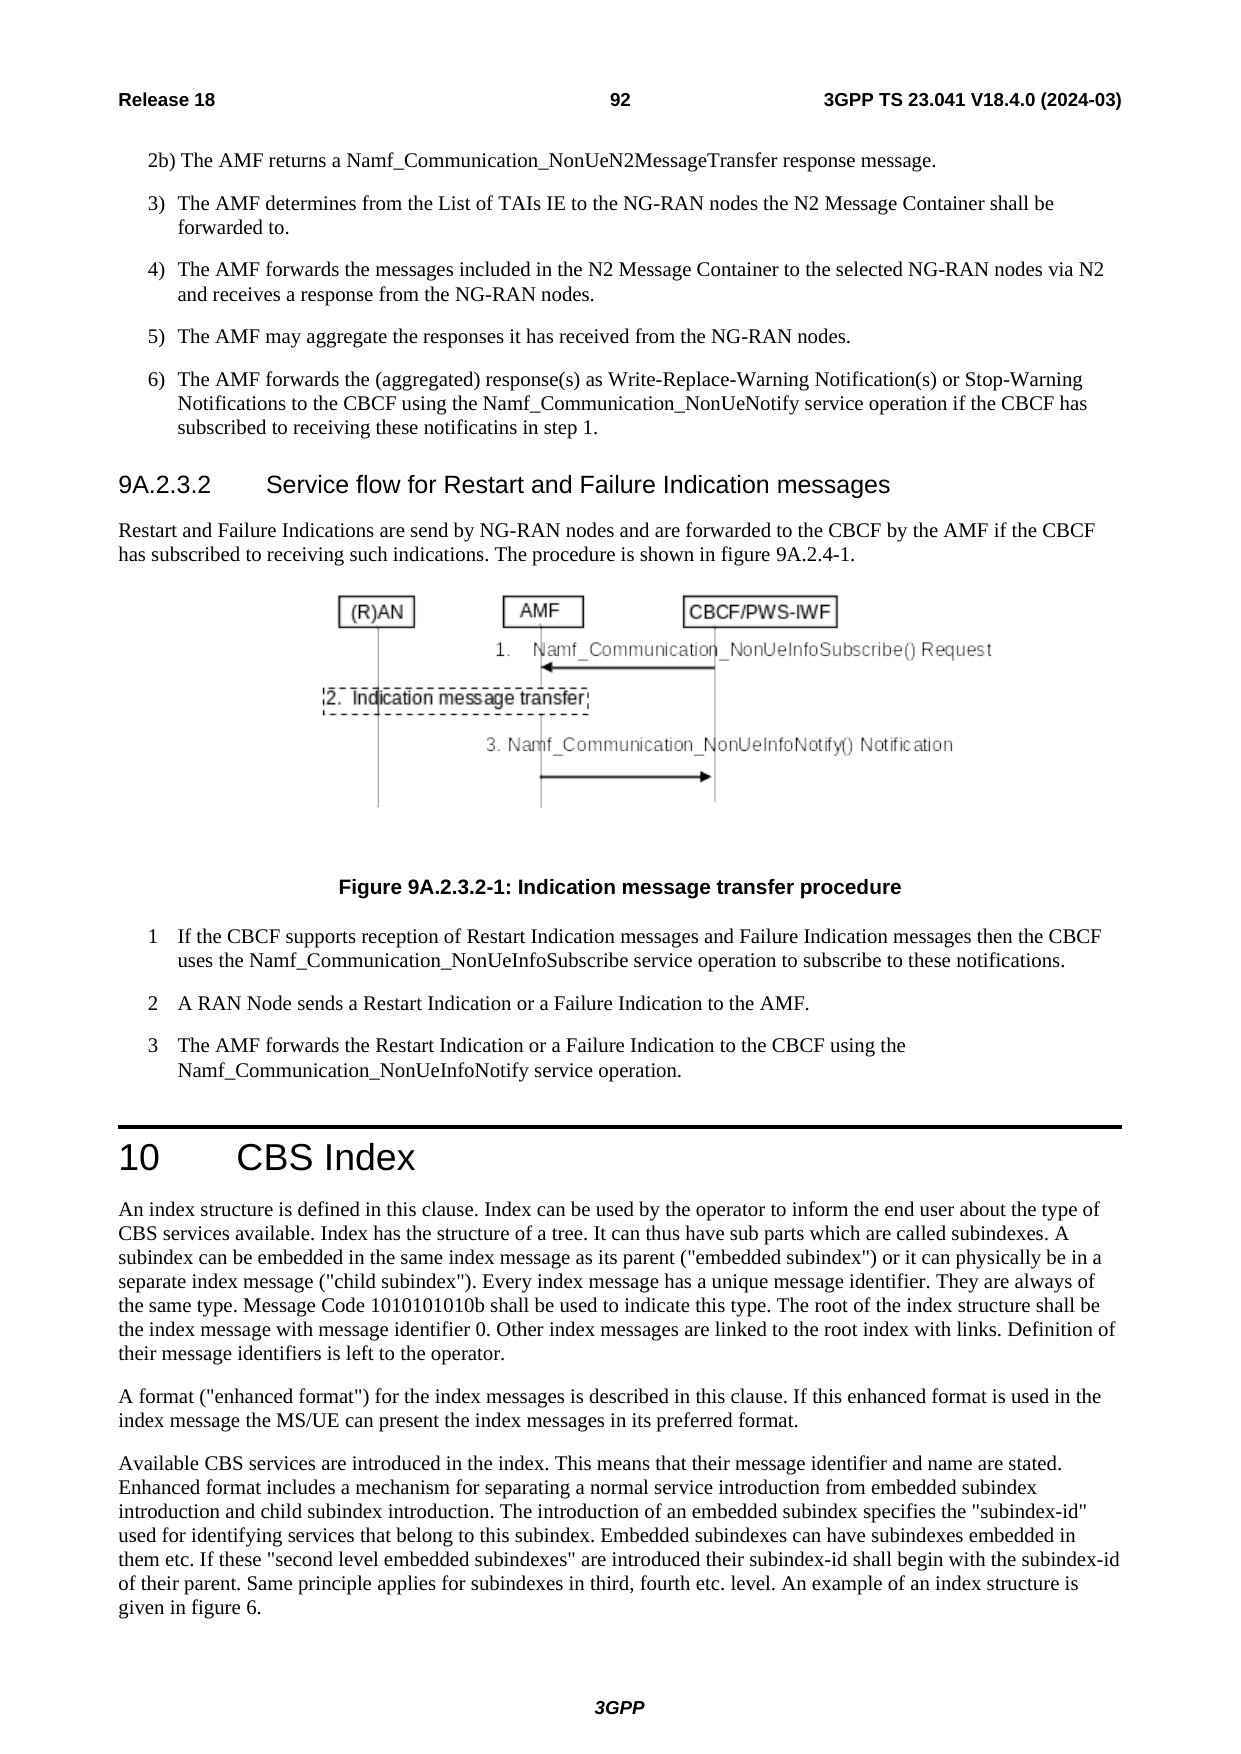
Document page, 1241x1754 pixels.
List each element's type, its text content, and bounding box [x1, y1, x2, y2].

text An index structure is defined in this clause. Index can be used by the operator to inform the end user about the type of CBS services available. Index has the structure of a tree. It can thus have sub parts which are called subindexes. A subindex can be embedded in the same index message as its parent ("embedded subindex") or it can physically be in a separate index message ("child subindex"). Every index message has a unique message identifier. They are always of the same type. Message Code 1010101010b shall be used to indicate this type. The root of the index structure shall be the index message with message identifier 0. Other index messages are linked to the root index with links. Definition of their message identifiers is left to the operator. [118, 1197, 1122, 1365]
text A format ("enhanced format") for the index messages is described in this clause. If this enhanced format is used in the index message the MS/UE can present the index messages in its preferred format. [118, 1384, 1122, 1432]
text 4) The AMF forwards the messages included in the N2 Message Container to the selected NG-RAN nodes via N2 and receives a response from the NG-RAN nodes. [148, 257, 1122, 306]
text 5) The AMF may aggregate the responses it has received from the NG-RAN nodes. [148, 324, 1122, 348]
text 2b) The AMF returns a Namf_Communication_NonUeN2MessageTransfer response message. [148, 148, 1122, 172]
text 6) The AMF forwards the (aggregated) response(s) as Write-Replace-Warning Notification(s) or Stop-Warning Notifications to the CBCF using the Namf_Communication_NonUeNotify service operation if the CBCF has subscribed to receiving these notificatins in step 1. [148, 367, 1122, 439]
subtitle 9A.2.3.2 Service flow for Restart and Failure Indication messages [118, 471, 1122, 499]
subtitle 10 CBS Index [118, 1129, 1122, 1178]
text Available CBS services are introduced in the index. This means that their message identifier and name are stated. Enhanced format includes a mechanism for separating a normal service introduction from embedded subindex introduction and child subindex introduction. The introduction of an embedded subindex specifies the "subindex-id" used for identifying services that belong to this subindex. Embedded subindexes can have subindexes embedded in them etc. If these "second level embedded subindexes" are introduced their subindex-id shall begin with the subindex-id of their parent. Same principle applies for subindexes in third, fourth etc. level. An example of an index structure is given in figure 6. [118, 1451, 1122, 1619]
text 2 A RAN Node sends a Restart Indication or a Failure Indication to the AMF. [148, 991, 1122, 1015]
text 3 The AMF forwards the Restart Indication or a Failure Indication to the CBCF using the Namf_Communication_NonUeInfoNotify service operation. [148, 1033, 1122, 1082]
text Figure 9A.2.3.2-1: Indication message transfer procedure [118, 875, 1122, 899]
text Restart and Failure Indications are send by NG-RAN nodes and are forwarded to the CBCF by the AMF if the CBCF has subscribed to receiving such indications. The procedure is shown in figure 9A.2.4-1. [118, 518, 1122, 566]
text 3) The AMF determines from the List of TAIs IE to the NG-RAN nodes the N2 Message Container shall be forwarded to. [148, 191, 1122, 239]
text 1 If the CBCF supports reception of Restart Indication messages and Failure Indication messages then the CBCF uses the Namf_Communication_NonUeInfoSubscribe service operation to subscribe to these notifications. [148, 924, 1122, 972]
